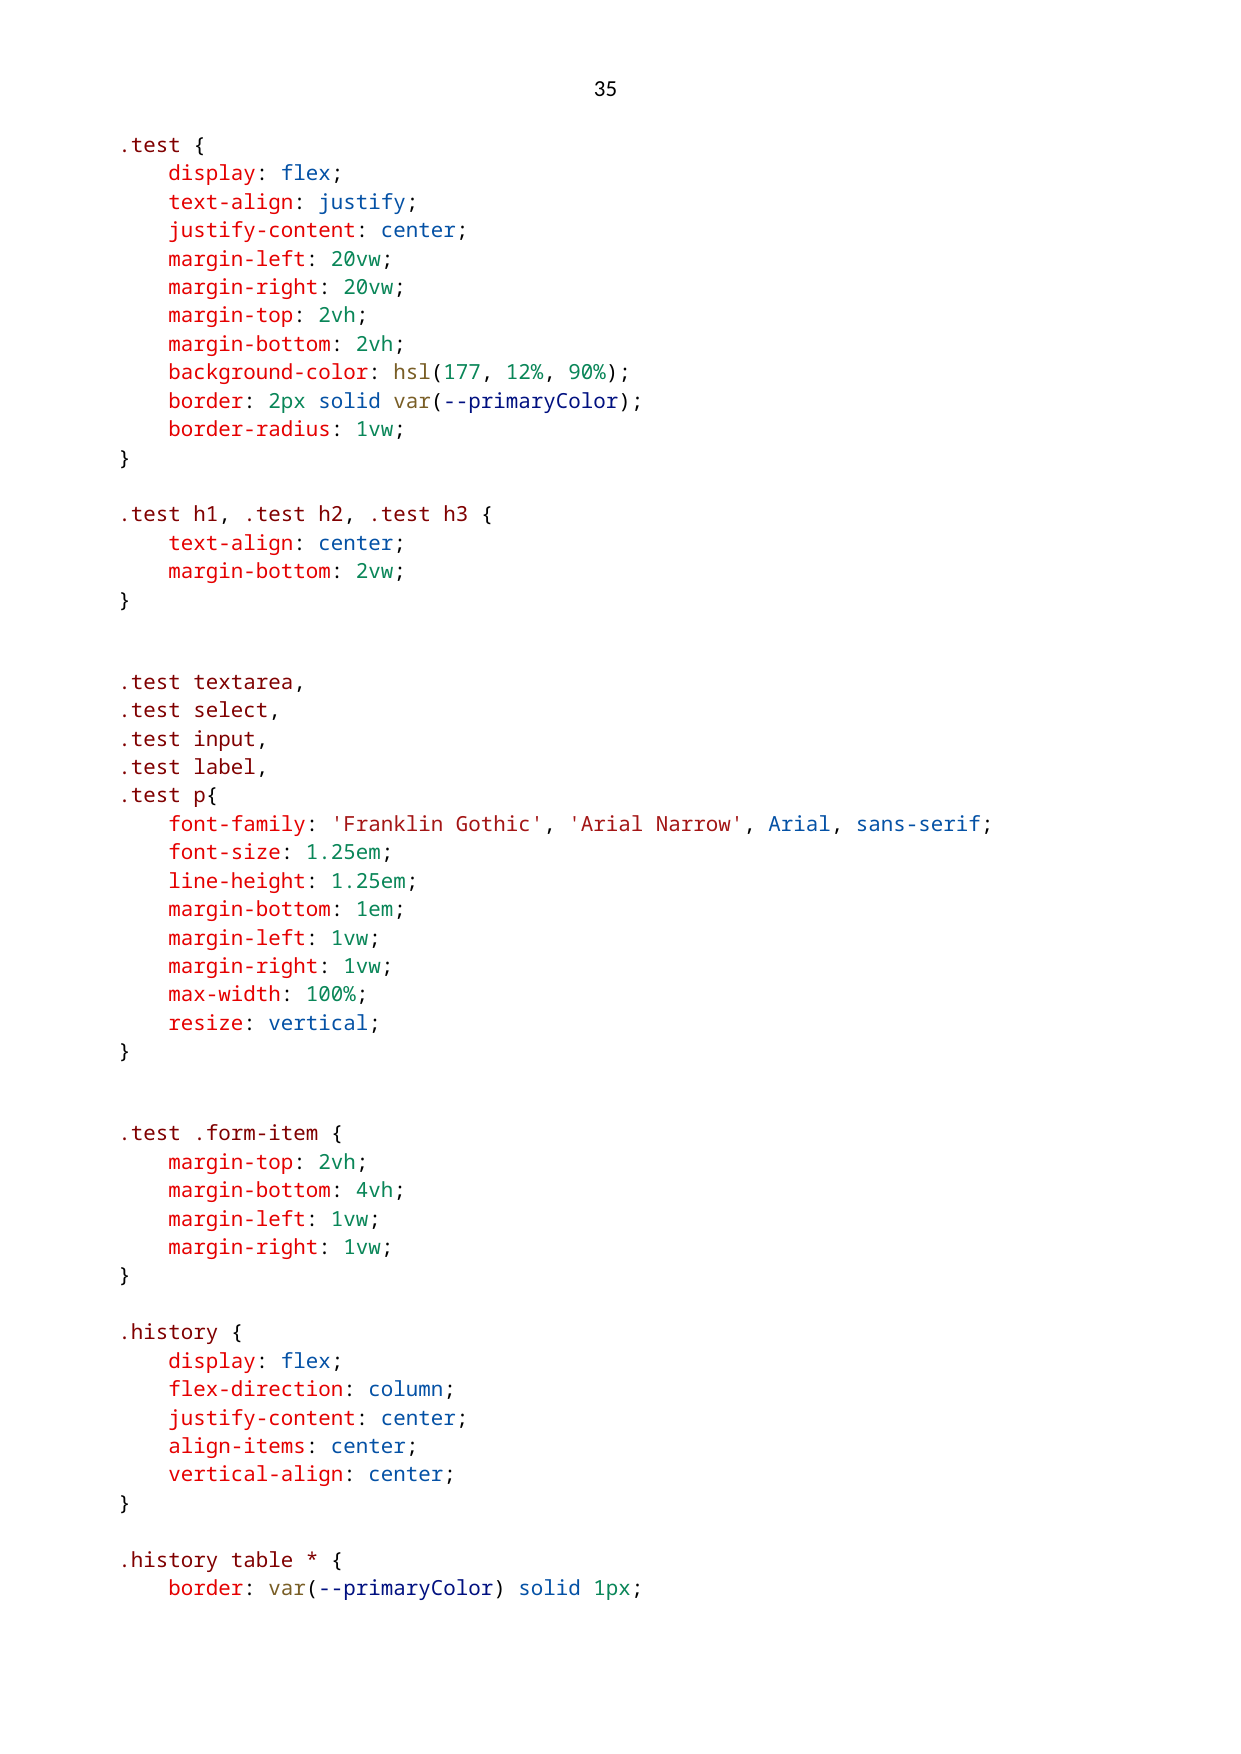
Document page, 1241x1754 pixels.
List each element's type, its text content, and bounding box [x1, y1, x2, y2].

text .test select, [118, 695, 1152, 724]
text .test { [118, 130, 1152, 158]
text } [118, 1261, 1152, 1289]
text margin-right: 1vw; [118, 951, 1152, 979]
text .test h1, .test h2, .test h3 { [118, 499, 1152, 528]
text margin-right: 20vw; [118, 272, 1152, 301]
text margin-right: 1vw; [118, 1232, 1152, 1261]
text margin-top: 2vh; [118, 301, 1152, 329]
text align-items: center; [118, 1431, 1152, 1459]
text border: 2px solid var(--primaryColor); [118, 386, 1152, 414]
text font-family: 'Franklin Gothic', 'Arial Narrow', Arial, sans-serif; [118, 809, 1152, 837]
text margin-left: 20vw; [118, 244, 1152, 272]
text text-align: center; [118, 528, 1152, 556]
text .history { [118, 1317, 1152, 1346]
text .test p{ [118, 781, 1152, 809]
text .test textarea, [118, 667, 1152, 695]
text .test label, [118, 752, 1152, 781]
text justify-content: center; [118, 1403, 1152, 1431]
text font-size: 1.25em; [118, 837, 1152, 866]
text margin-bottom: 2vh; [118, 329, 1152, 357]
text } [118, 1488, 1152, 1516]
text line-height: 1.25em; [118, 866, 1152, 894]
text margin-bottom: 1em; [118, 894, 1152, 923]
text .test .form-item { [118, 1118, 1152, 1147]
text resize: vertical; [118, 1008, 1152, 1036]
text max-width: 100%; [118, 979, 1152, 1008]
text .history table * { [118, 1545, 1152, 1573]
text .test input, [118, 724, 1152, 752]
text } [118, 443, 1152, 471]
text margin-bottom: 4vh; [118, 1175, 1152, 1204]
text text-align: justify; [118, 187, 1152, 215]
text margin-left: 1vw; [118, 1204, 1152, 1232]
text margin-bottom: 2vw; [118, 556, 1152, 585]
text flex-direction: column; [118, 1374, 1152, 1403]
text background-color: hsl(177, 12%, 90%); [118, 357, 1152, 386]
text border-radius: 1vw; [118, 414, 1152, 443]
text } [118, 585, 1152, 613]
text vertical-align: center; [118, 1459, 1152, 1488]
text margin-left: 1vw; [118, 923, 1152, 951]
text margin-top: 2vh; [118, 1147, 1152, 1175]
text display: flex; [118, 1346, 1152, 1374]
text border: var(--primaryColor) solid 1px; [118, 1573, 1152, 1602]
text display: flex; [118, 158, 1152, 187]
text justify-content: center; [118, 215, 1152, 244]
text } [118, 1036, 1152, 1065]
